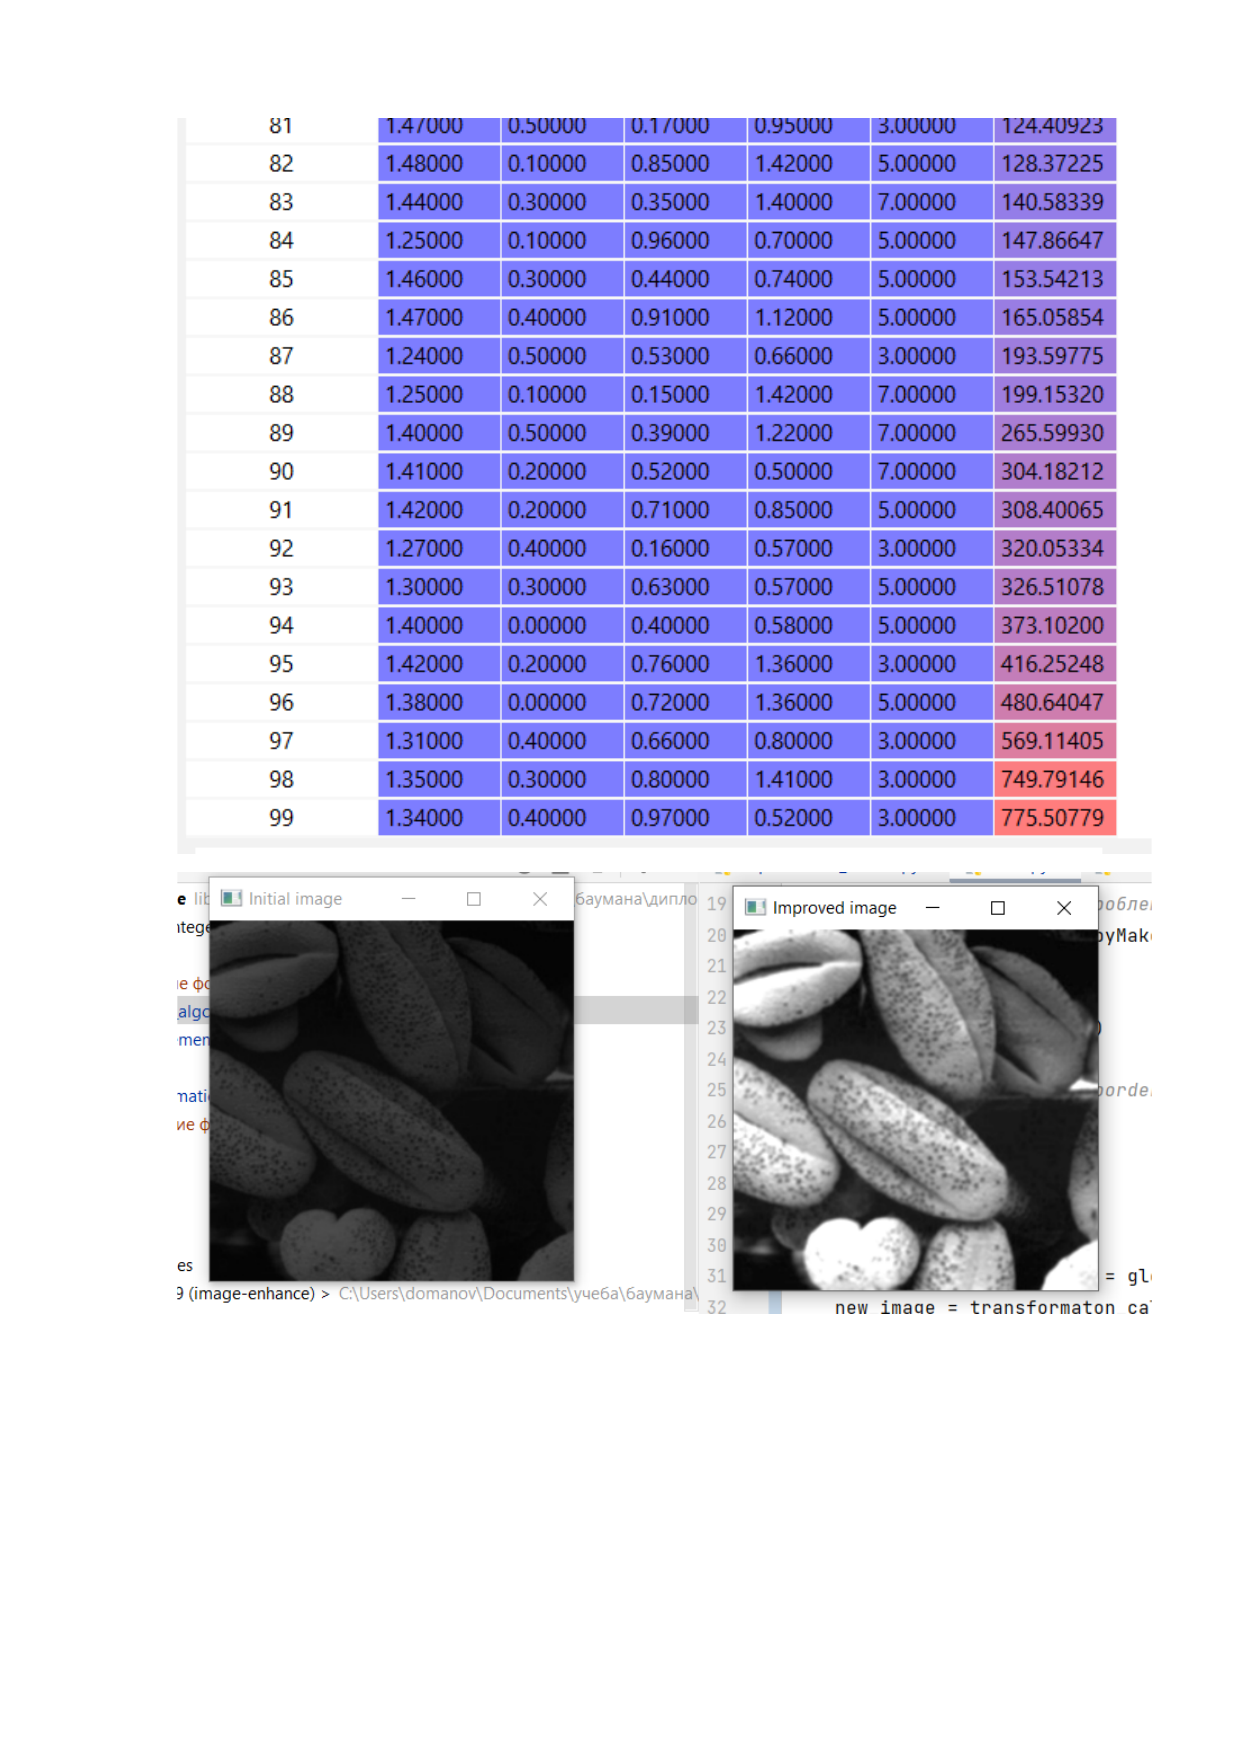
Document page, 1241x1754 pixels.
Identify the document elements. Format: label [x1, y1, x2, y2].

picture [177, 872, 1152, 1314]
picture [177, 118, 1152, 854]
